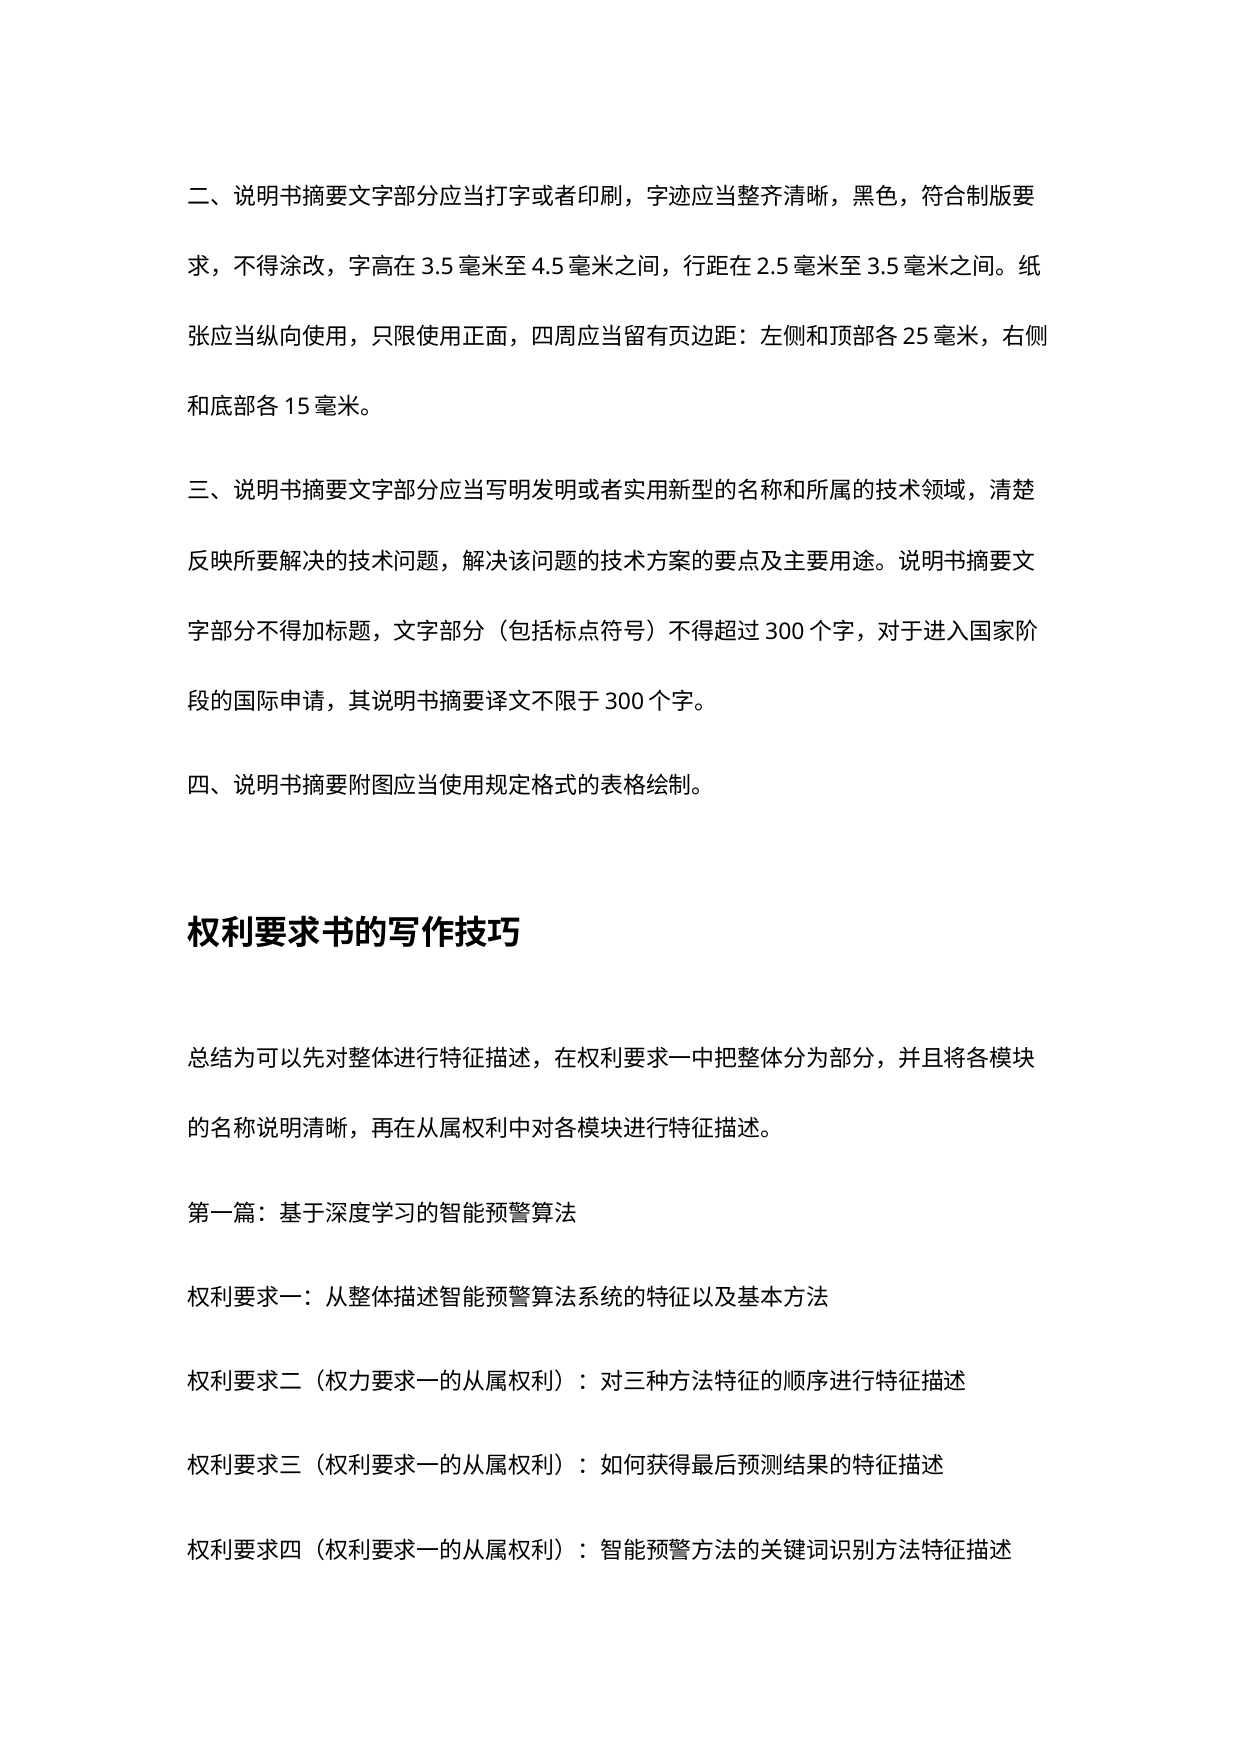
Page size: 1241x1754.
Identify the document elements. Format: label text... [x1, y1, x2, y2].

text 权利要求一：从整体描述智能预警算法系统的特征以及基本方法 [187, 1263, 1053, 1328]
text 总结为可以先对整体进行特征描述，在权利要求一中把整体分为部分，并且将各模块的名称说明清晰，再在从属权利中对各模块进行特征描述。 [187, 1024, 1053, 1159]
text 权利要求二（权力要求一的从属权利）：对三种方法特征的顺序进行特征描述 [187, 1347, 1053, 1412]
text 第一篇：基于深度学习的智能预警算法 [187, 1179, 1053, 1244]
text 四、说明书摘要附图应当使用规定格式的表格绘制。 [187, 751, 1053, 816]
text 二、说明书摘要文字部分应当打字或者印刷，字迹应当整齐清晰，黑色，符合制版要求，不得涂改，字高在3.5毫米至4.5毫米之间，行距在2.5毫米至3.5毫米之间。纸张应当纵向使用，只限使用正面，四周应当留有页边距：左侧和顶部各25毫米，右侧和底部各15毫米。 [187, 162, 1053, 437]
text 权利要求三（权利要求一的从属权利）：如何获得最后预测结果的特征描述 [187, 1432, 1053, 1497]
text 权利要求四（权利要求一的从属权利）：智能预警方法的关键词识别方法特征描述 [187, 1516, 1053, 1581]
subtitle 权利要求书的写作技巧 [187, 897, 1053, 962]
text 三、说明书摘要文字部分应当写明发明或者实用新型的名称和所属的技术领域，清楚反映所要解决的技术问题，解决该问题的技术方案的要点及主要用途。说明书摘要文字部分不得加标题，文字部分（包括标点符号）不得超过300个字，对于进入国家阶段的国际申请，其说明书摘要译文不限于300个字。 [187, 457, 1053, 732]
